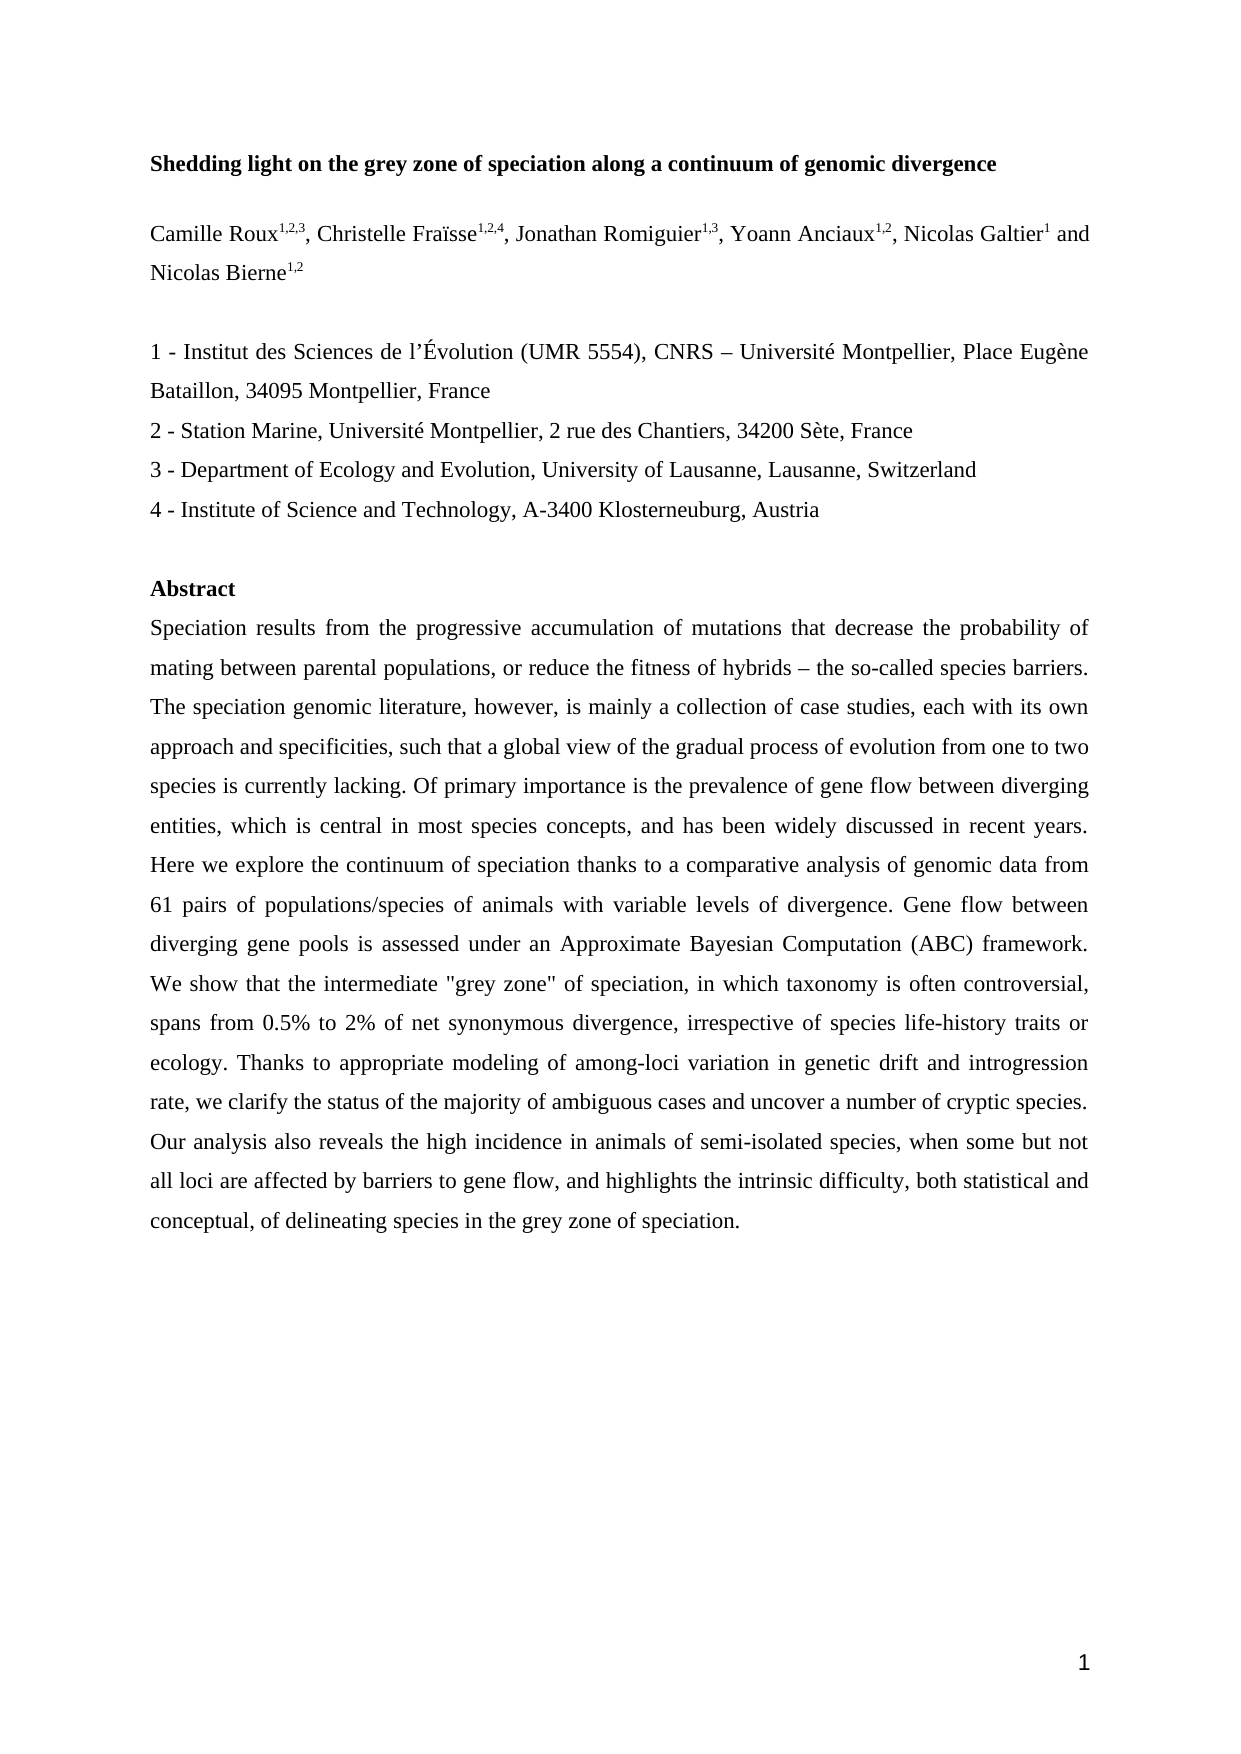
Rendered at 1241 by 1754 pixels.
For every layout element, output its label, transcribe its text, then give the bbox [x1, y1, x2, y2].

text Speciation results from the progressive accumulation of mutations that decrease the probability of mating between parental populations, or reduce the fitness of hybrids – the so-called species barriers. The speciation genomic literature, however, is mainly a collection of case studies, each with its own approach and specificities, such that a global view of the gradual process of evolution from one to two species is currently lacking. Of primary importance is the prevalence of gene flow between diverging entities, which is central in most species concepts, and has been widely discussed in recent years. Here we explore the continuum of speciation thanks to a comparative analysis of genomic data from 61 pairs of populations/species of animals with variable levels of divergence. Gene flow between diverging gene pools is assessed under an Approximate Bayesian Computation (ABC) framework. We show that the intermediate "grey zone" of speciation, in which taxonomy is often controversial, spans from 0.5% to 2% of net synonymous divergence, irrespective of species life-history traits or ecology. Thanks to appropriate modeling of among-loci variation in genetic drift and introgression rate, we clarify the status of the majority of ambiguous cases and uncover a number of cryptic species. Our analysis also reveals the high incidence in animals of semi-isolated species, when some but not all loci are affected by barriers to gene flow, and highlights the intrinsic difficulty, both statistical and conceptual, of delineating species in the grey zone of speciation. [150, 614, 1090, 1233]
text Shedding light on the grey zone of speciation along a continuum of genomic divergence [150, 150, 1090, 176]
text 2 - Station Marine, Université Montpellier, 2 rue des Chantiers, 34200 Sète, France [150, 417, 1090, 443]
text Camille Roux1,2,3, Christelle Fraïsse1,2,4, Jonathan Romiguier1,3, Yoann Anciaux1,2, Nicolas Galtier1 and Nicolas Bierne1,2 [150, 220, 1090, 286]
text 1 - Institut des Sciences de l’Évolution (UMR 5554), CNRS – Université Montpellier, Place Eugène Bataillon, 34095 Montpellier, France [150, 338, 1090, 404]
text Abstract [150, 575, 1090, 601]
text 3 - Department of Ecology and Evolution, University of Lausanne, Lausanne, Switzerland [150, 457, 1090, 483]
text 4 - Institute of Science and Technology, A-3400 Klosterneuburg, Austria [150, 496, 1090, 522]
